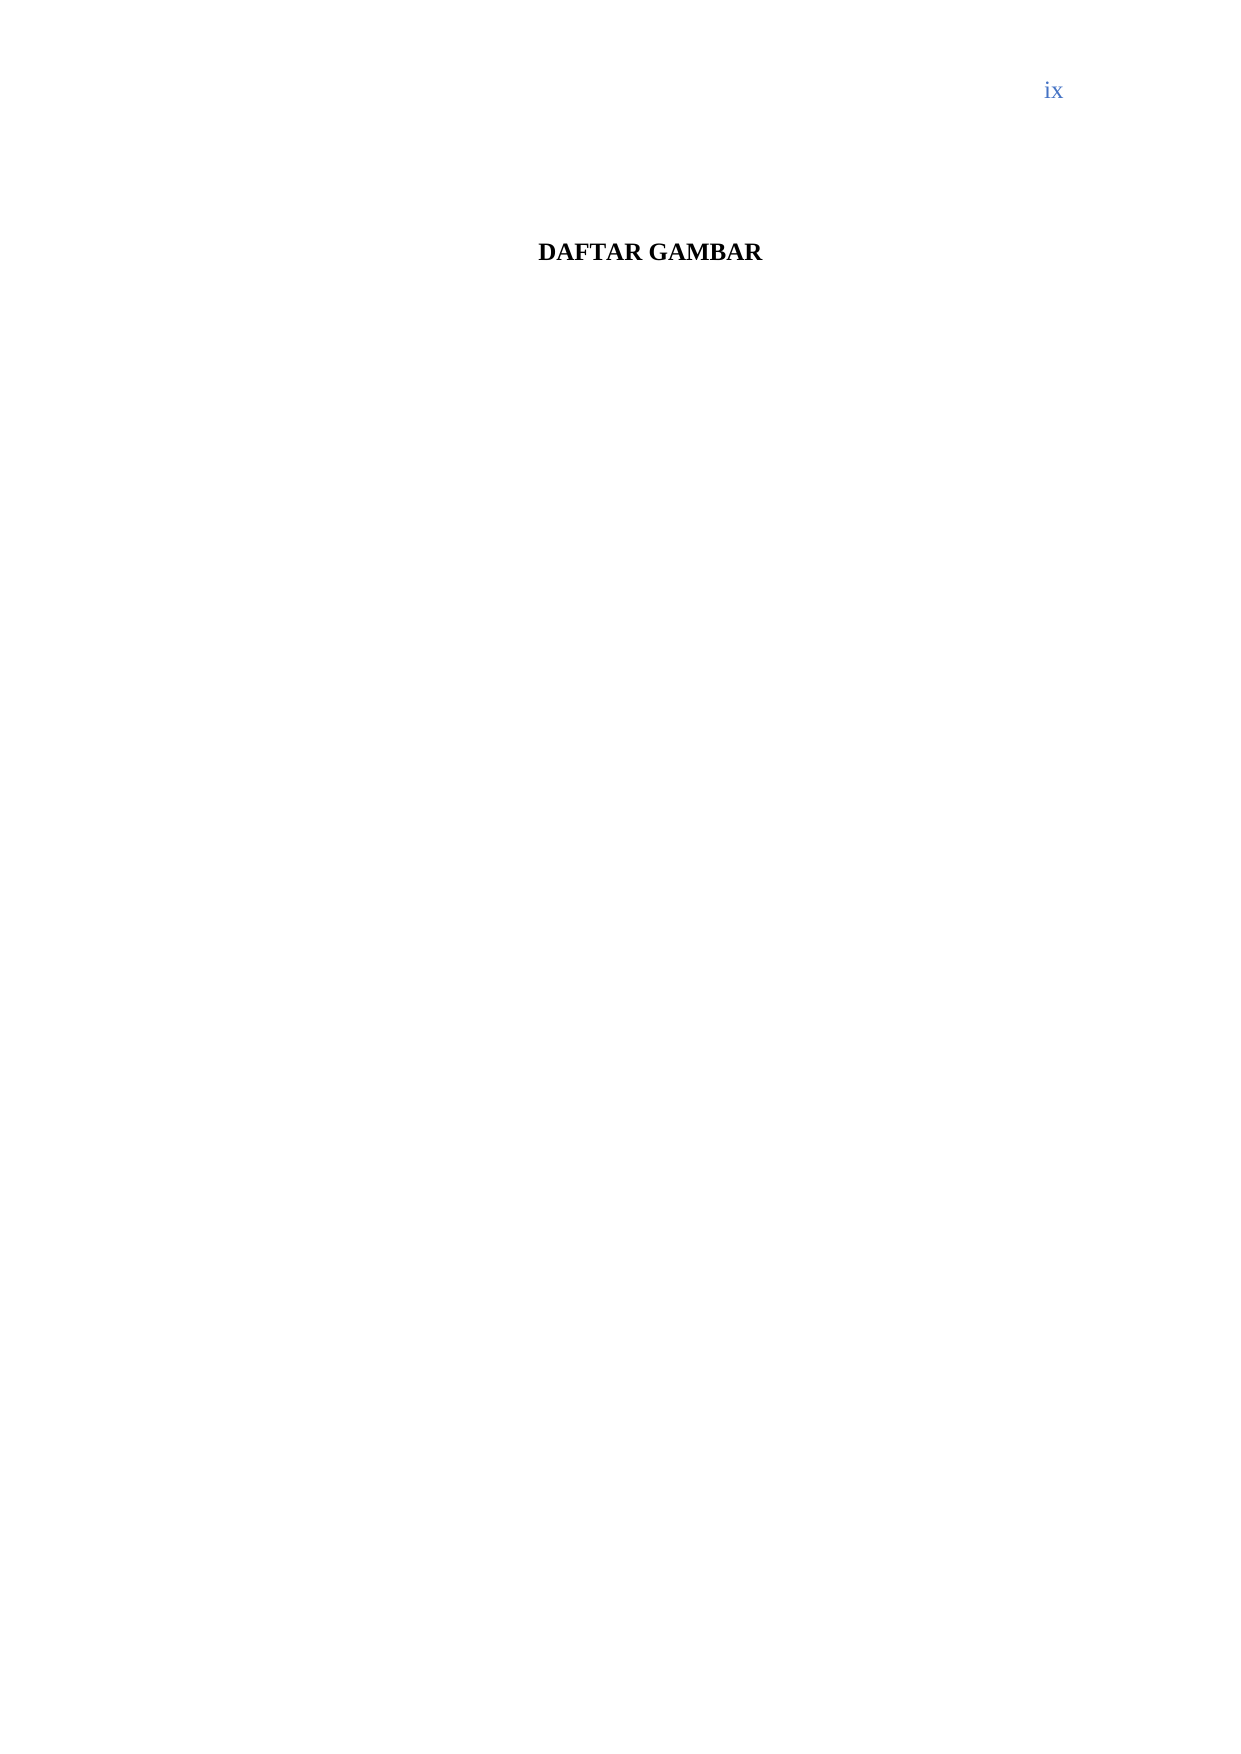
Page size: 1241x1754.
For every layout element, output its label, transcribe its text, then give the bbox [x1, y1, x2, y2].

text DAFTAR GAMBAR [237, 237, 1063, 266]
